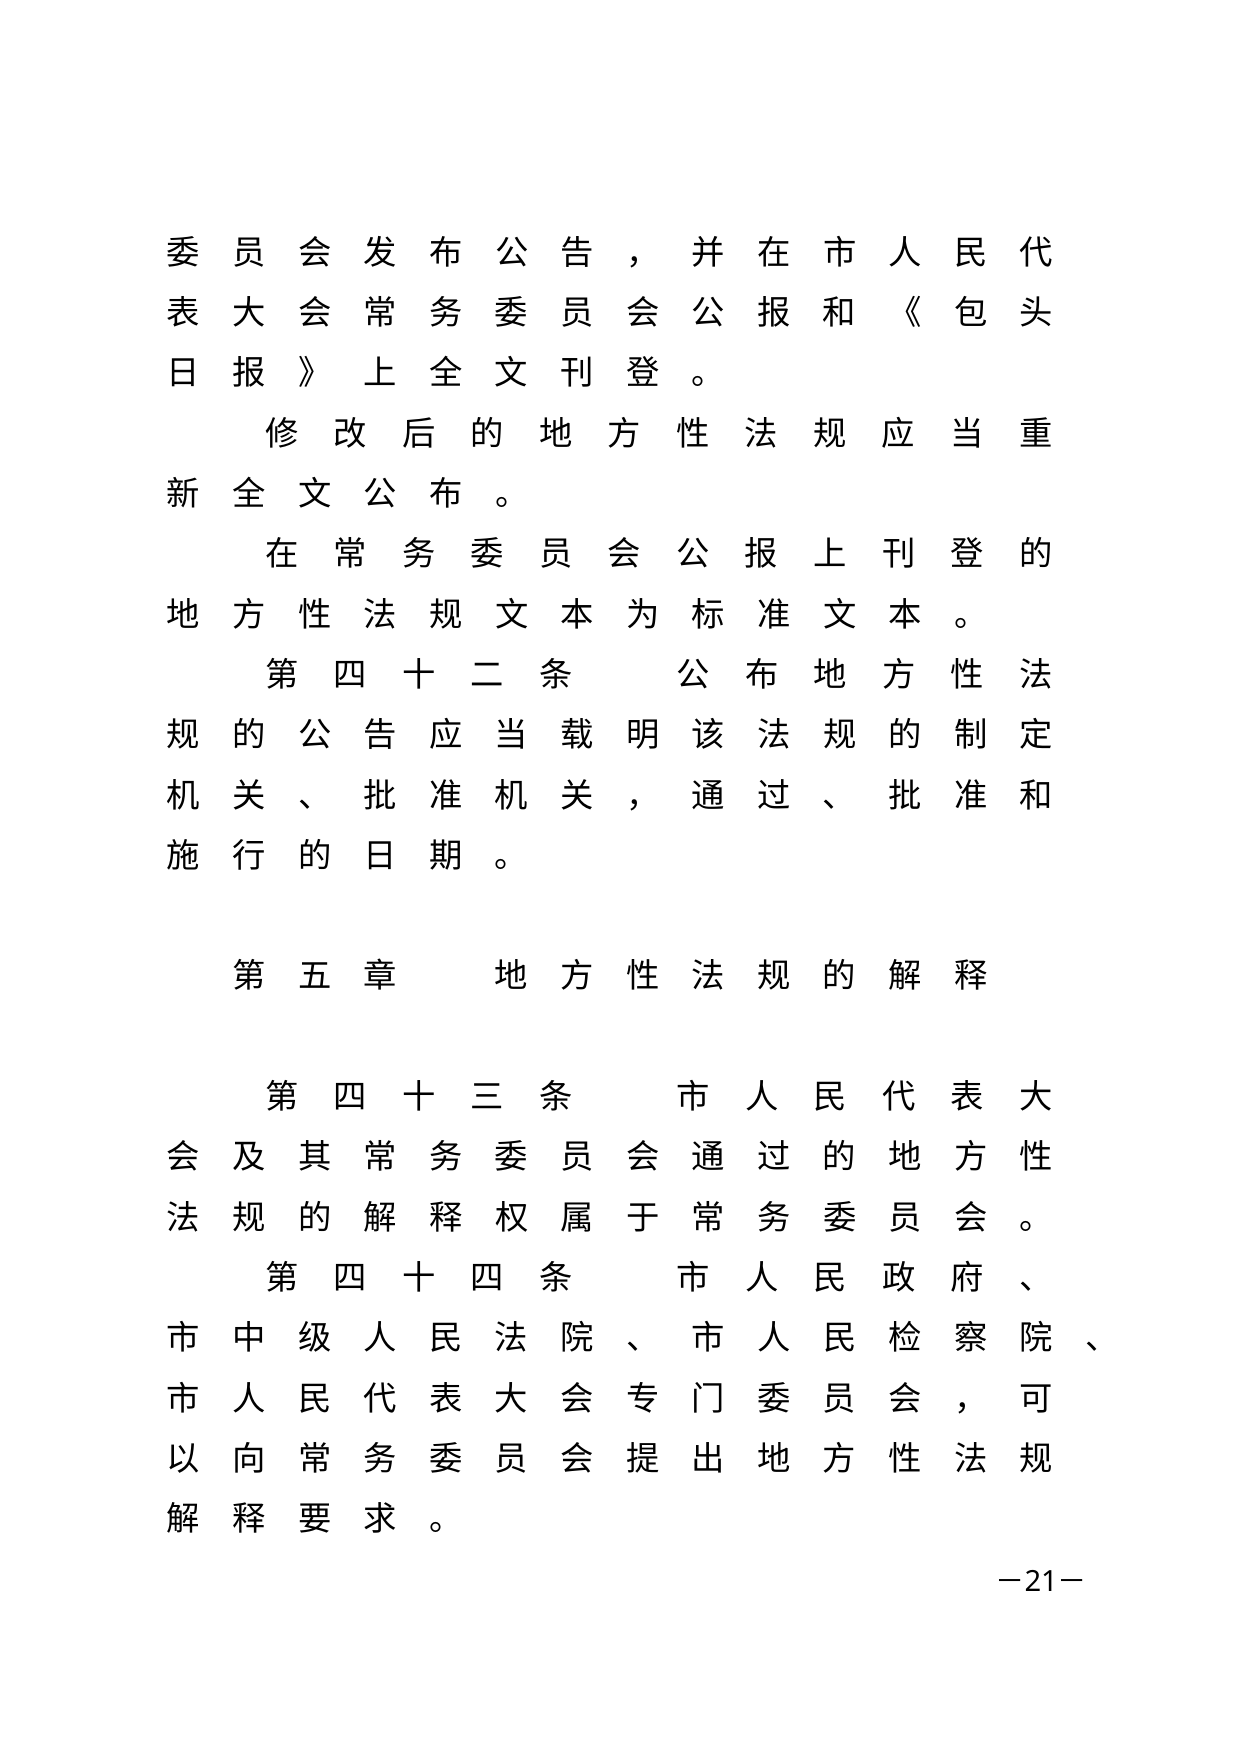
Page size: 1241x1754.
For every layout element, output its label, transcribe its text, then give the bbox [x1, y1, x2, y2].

text 在常务委员会公报上刊登的地方性法规文本为标准文本。 [167, 521, 1085, 642]
text 第四十四条 市人民政府、市中级人民法院、市人民检察院、市人民代表大会专门委员会，可以向常务委员会提出地方性法规解释要求。 [167, 1245, 1085, 1546]
text 第四十三条 市人民代表大会及其常务委员会通过的地方性法规的解释权属于常务委员会。 [167, 1064, 1085, 1245]
text 第五章 地方性法规的解释 [167, 943, 1085, 1003]
text 第四十二条 公布地方性法规的公告应当载明该法规的制定机关、批准机关，通过、批准和施行的日期。 [167, 642, 1085, 883]
text 修改后的地方性法规应当重新全文公布。 [167, 400, 1085, 521]
text 第四十一条 地方性法规经自治区人民代表大会常务委员会批准后，由市人民代表大会常务委员会发布公告，并在市人民代表大会常务委员会公报和《包头日报》上全文刊登。 [167, 219, 1085, 400]
